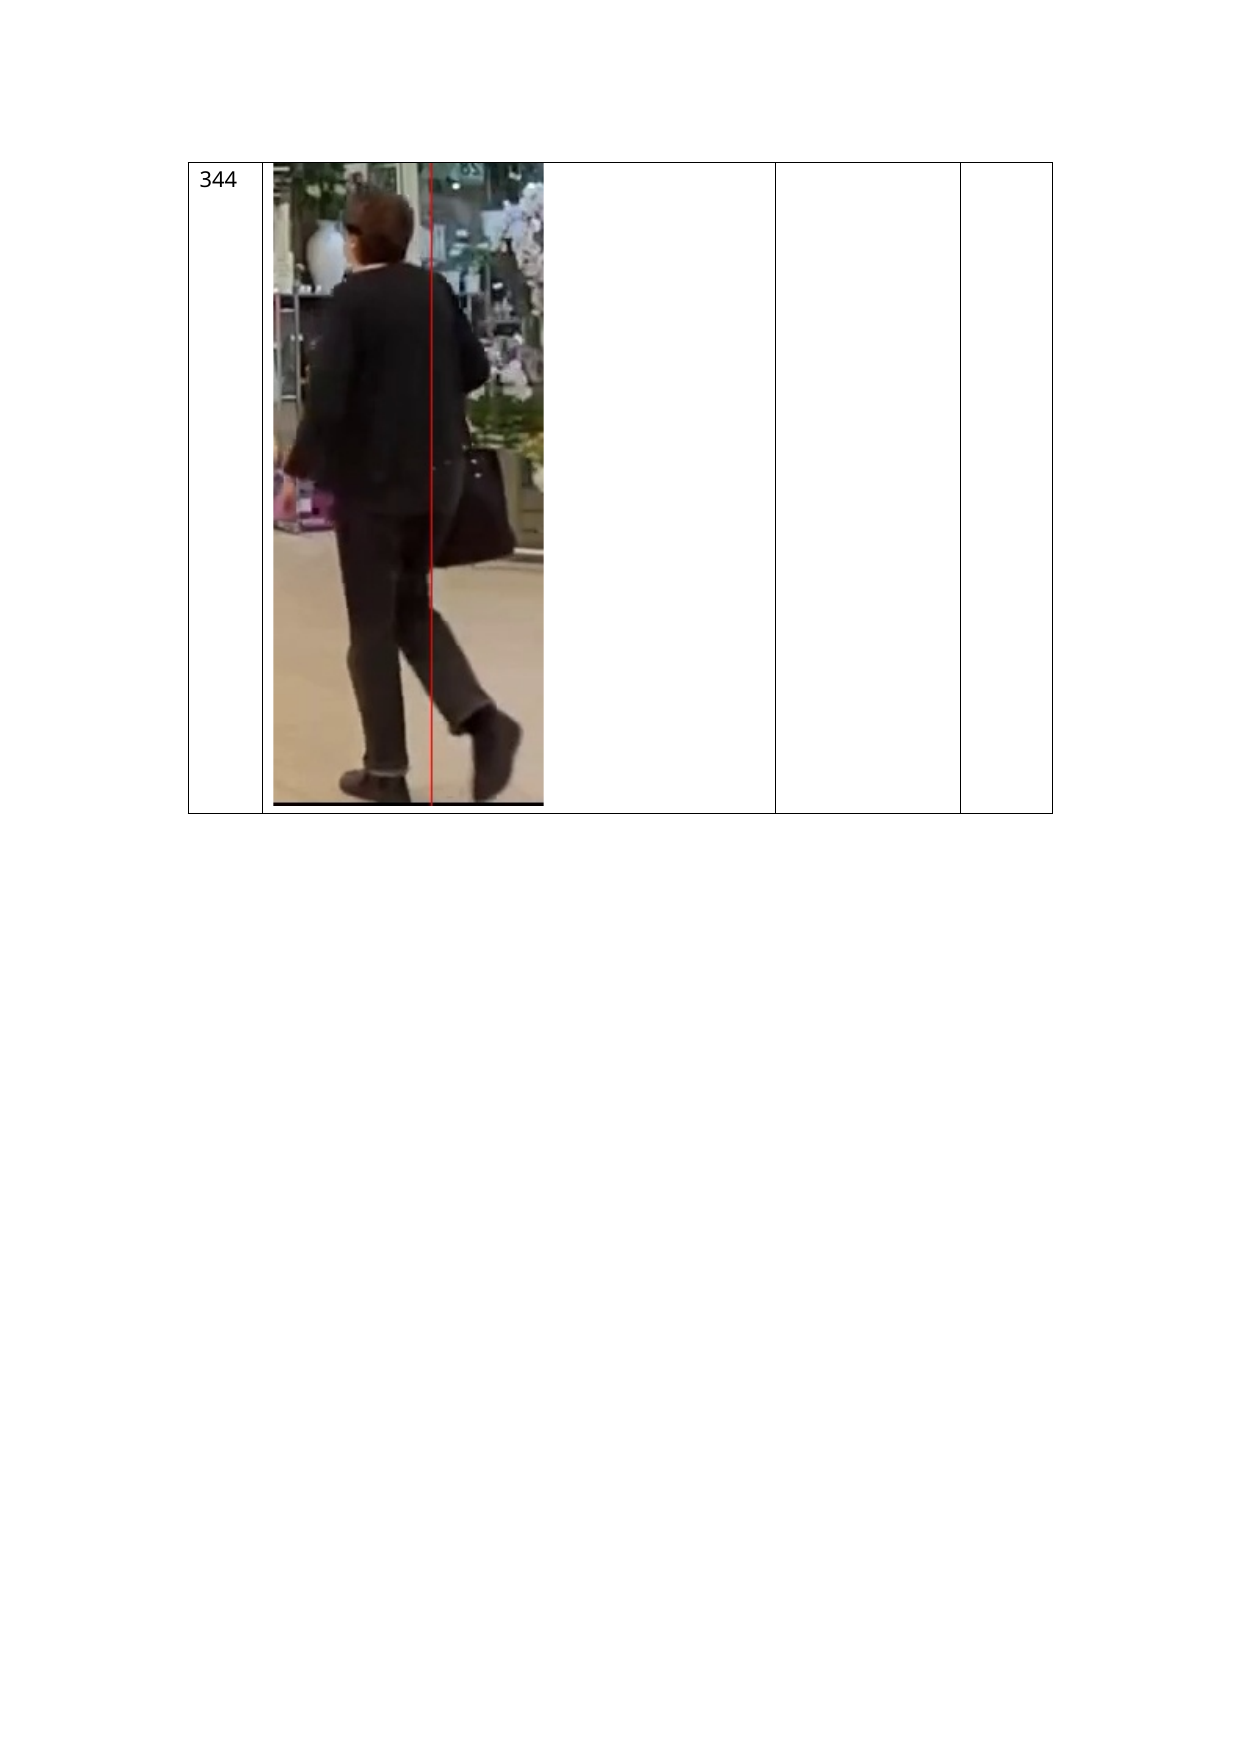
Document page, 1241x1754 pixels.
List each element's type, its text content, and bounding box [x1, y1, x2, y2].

picture [273, 163, 544, 806]
table_cell [263, 163, 775, 813]
table_cell [961, 163, 1052, 813]
table_cell 344 [189, 163, 262, 813]
table_cell [776, 163, 960, 813]
